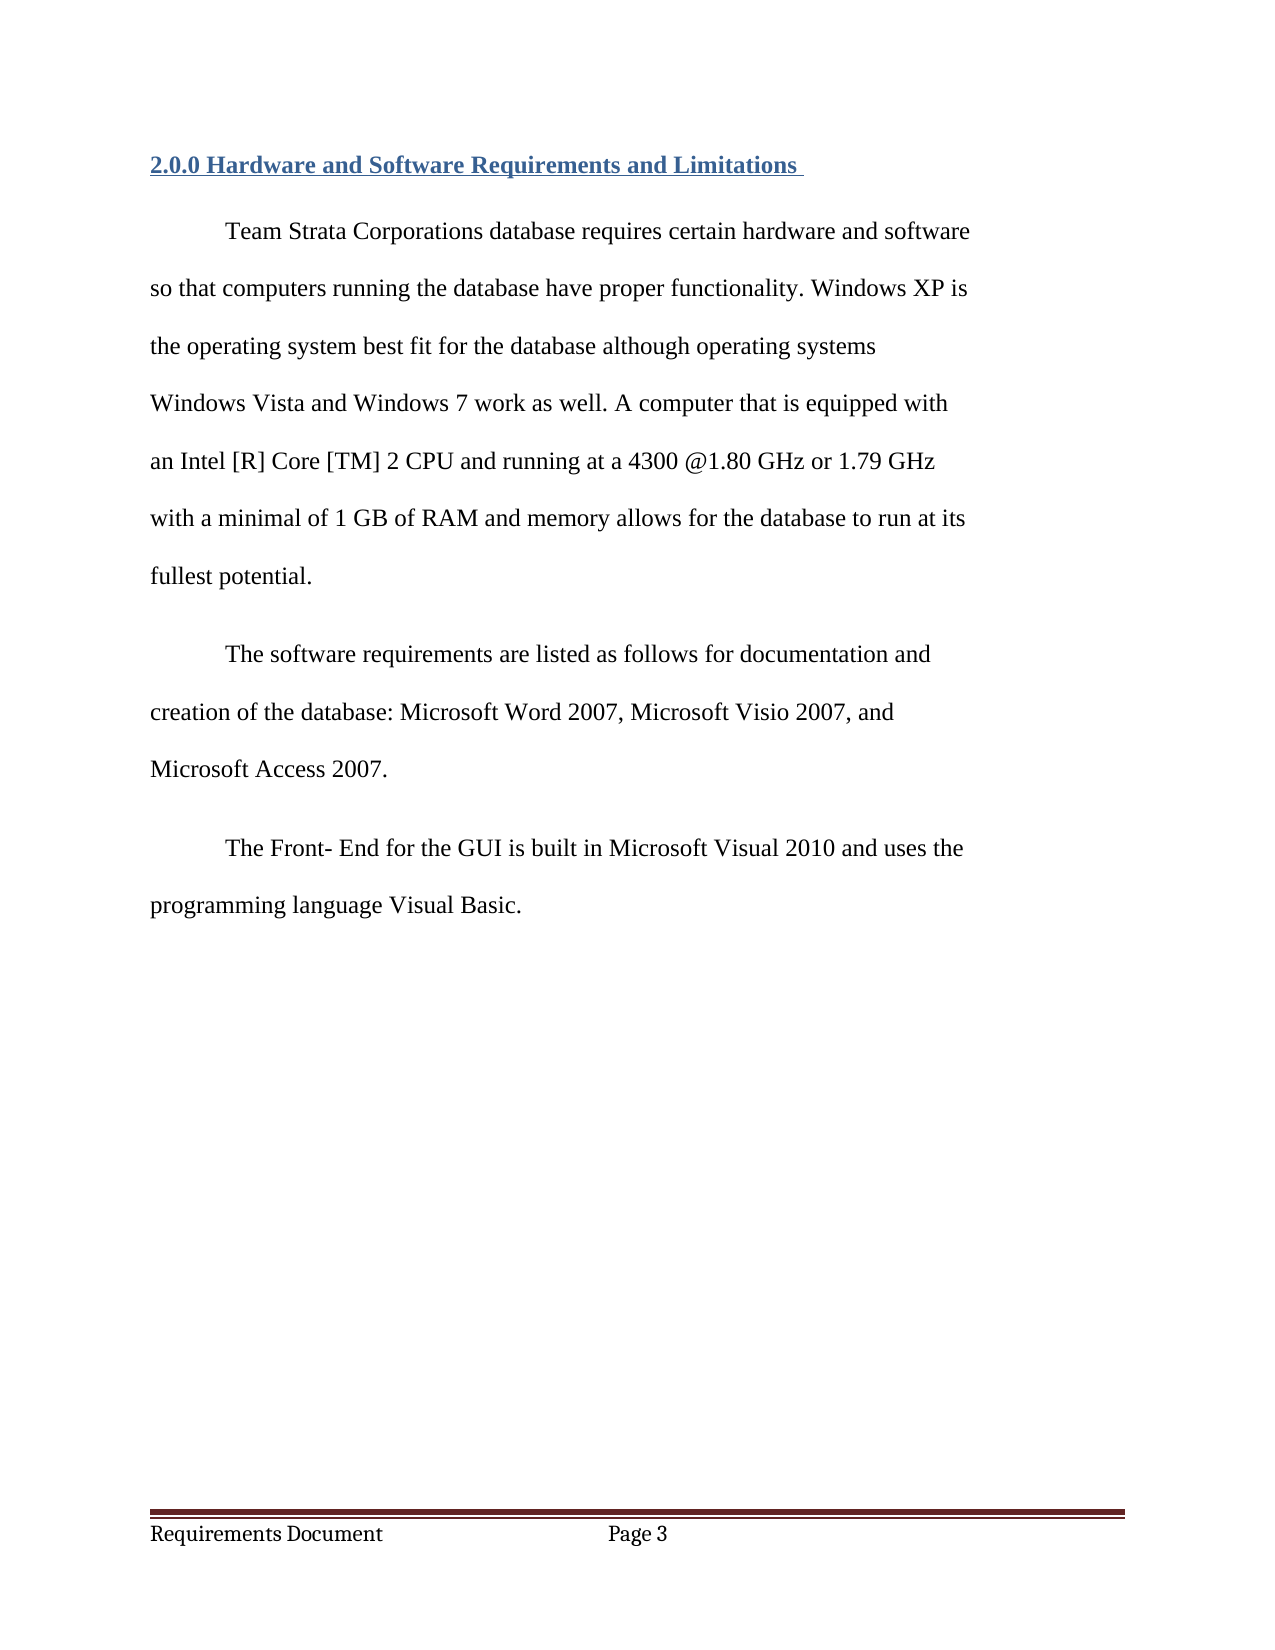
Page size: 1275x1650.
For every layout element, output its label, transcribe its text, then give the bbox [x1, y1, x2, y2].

subtitle 2.0.0 Hardware and Software Requirements and Limitations [150, 150, 1125, 212]
text The Front- End for the GUI is built in Microsoft Visual 2010 and uses the programming language Visual Basic. [150, 833, 975, 919]
text Team Strata Corporations database requires certain hardware and software so that computers running the database have proper functionality. Windows XP is the operating system best fit for the database although operating systems Windows Vista and Windows 7 work as well. A computer that is equipped with an Intel [R] Core [TM] 2 CPU and running at a 4300 @1.80 GHz or 1.79 GHz with a minimal of 1 GB of RAM and memory allows for the database to run at its fullest potential. [150, 216, 975, 590]
text The software requirements are listed as follows for documentation and creation of the database: Microsoft Word 2007, Microsoft Visio 2007, and Microsoft Access 2007. [150, 639, 975, 783]
